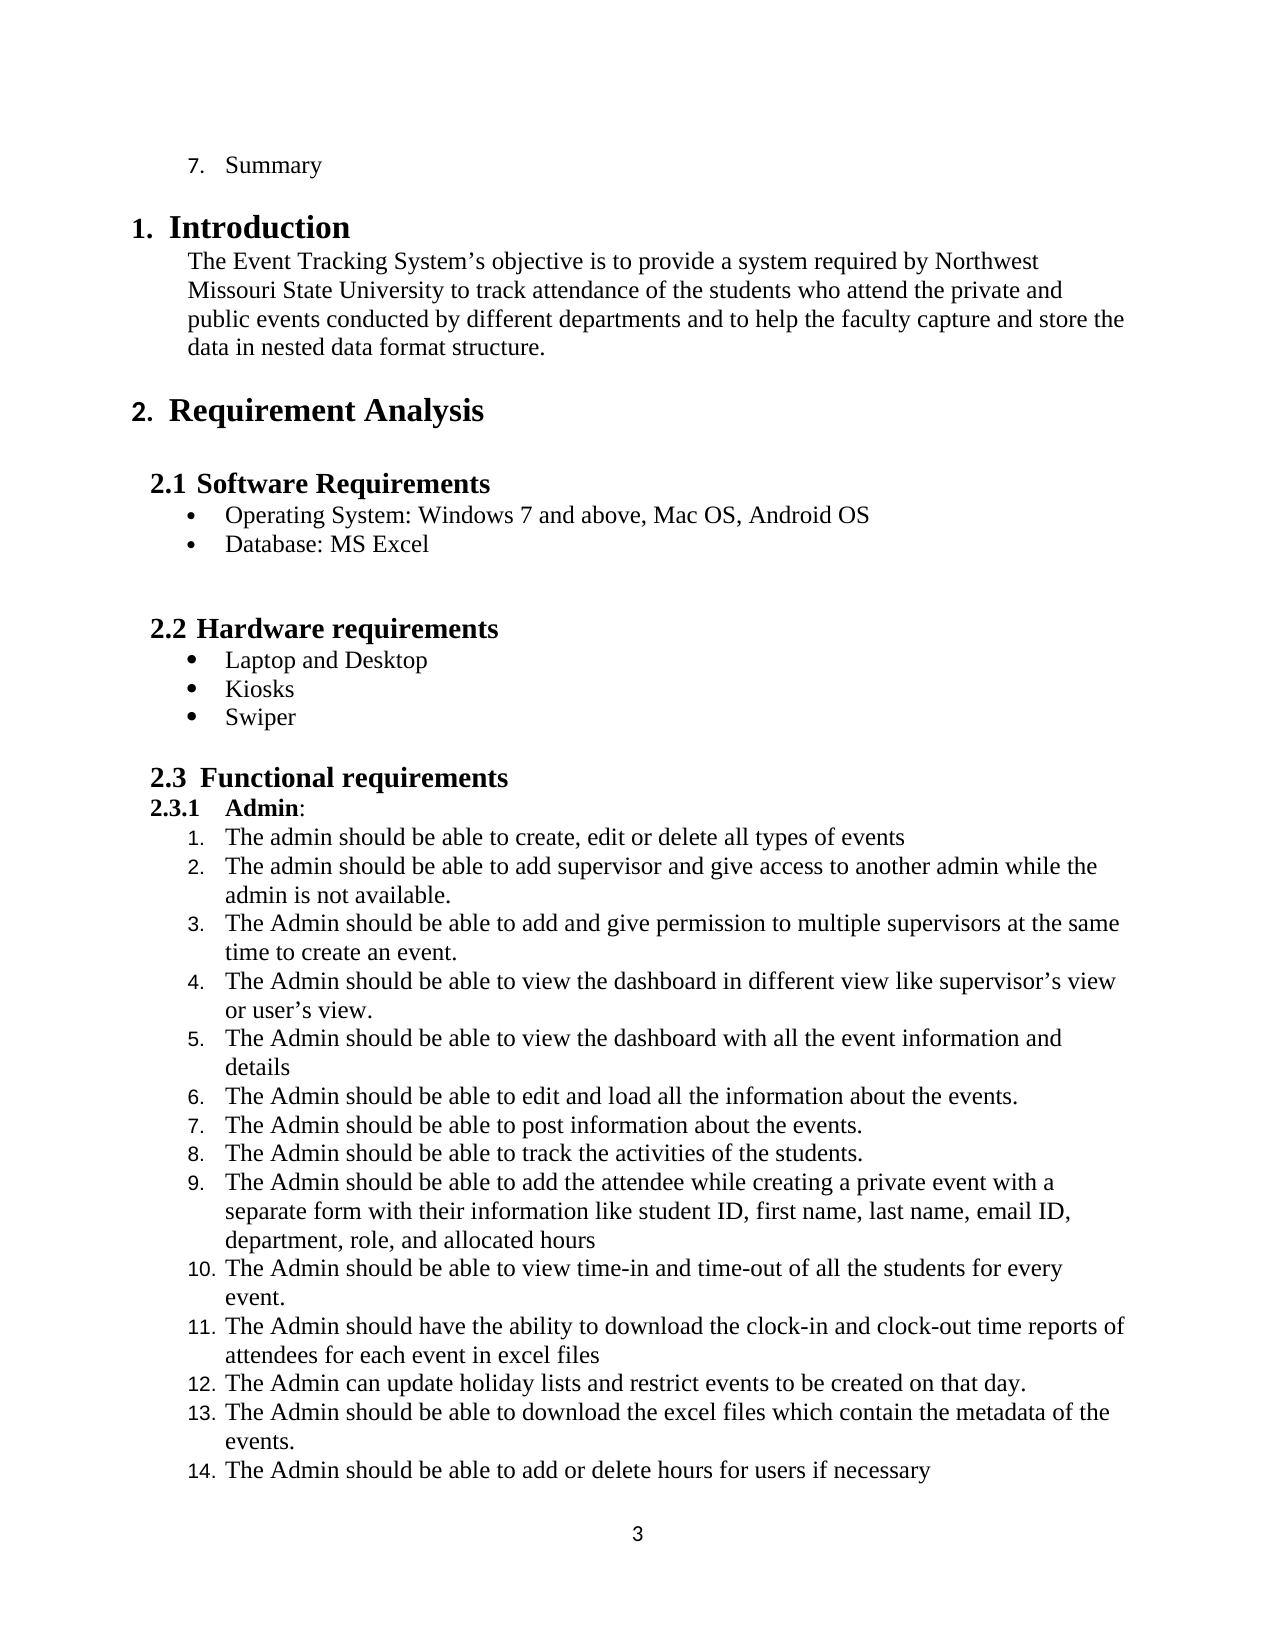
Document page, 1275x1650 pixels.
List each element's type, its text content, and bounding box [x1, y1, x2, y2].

list Hardware requirements [150, 611, 1125, 645]
list Functional requirements [150, 760, 1125, 793]
list Software Requirements [150, 467, 1125, 500]
list Admin: [150, 793, 1125, 822]
list The Admin should be able to add the attendee while creating a private event with a separate form with their information like student ID, first name, last name, email ID, department, role, and allocated hours [187, 1167, 1125, 1253]
list The Admin should be able to track the activities of the students. [187, 1138, 1125, 1167]
list The Admin should be able to post information about the events. [187, 1110, 1125, 1138]
list The Admin should be able to view time-in and time-out of all the students for every event. [187, 1253, 1125, 1311]
list Laptop and Desktop [187, 645, 1125, 674]
list The Admin should be able to download the excel files which contain the metadata of the events. [187, 1397, 1125, 1455]
list The Admin should be able to add or delete hours for users if necessary [187, 1455, 1125, 1483]
list Swiper [187, 702, 1125, 731]
list The Admin should be able to view the dashboard with all the event information and details [187, 1023, 1125, 1081]
list Requirement Analysis [131, 390, 1125, 428]
list Database: MS Excel [187, 529, 1125, 558]
list Kiosks [187, 674, 1125, 702]
list The Admin should have the ability to download the clock-in and clock-out time reports of attendees for each event in excel files [187, 1311, 1125, 1368]
list Introduction [131, 208, 1125, 246]
list The Admin should be able to add and give permission to multiple supervisors at the same time to create an event. [187, 908, 1125, 966]
text The Event Tracking System’s objective is to provide a system required by Northwest Missouri State University to track attendance of the students who attend the private and public events conducted by different departments and to help the faculty capture and store the data in nested data format structure. [187, 246, 1125, 361]
list Operating System: Windows 7 and above, Mac OS, Android OS [187, 500, 1125, 529]
list The Admin can update holiday lists and restrict events to be created on that day. [187, 1368, 1125, 1397]
list Summary [187, 150, 1125, 179]
list The Admin should be able to view the dashboard in different view like supervisor’s view or user’s view. [187, 966, 1125, 1023]
list The Admin should be able to edit and load all the information about the events. [187, 1081, 1125, 1110]
list The admin should be able to create, edit or delete all types of events [187, 822, 1125, 851]
list The admin should be able to add supervisor and give access to another admin while the admin is not available. [187, 851, 1125, 908]
